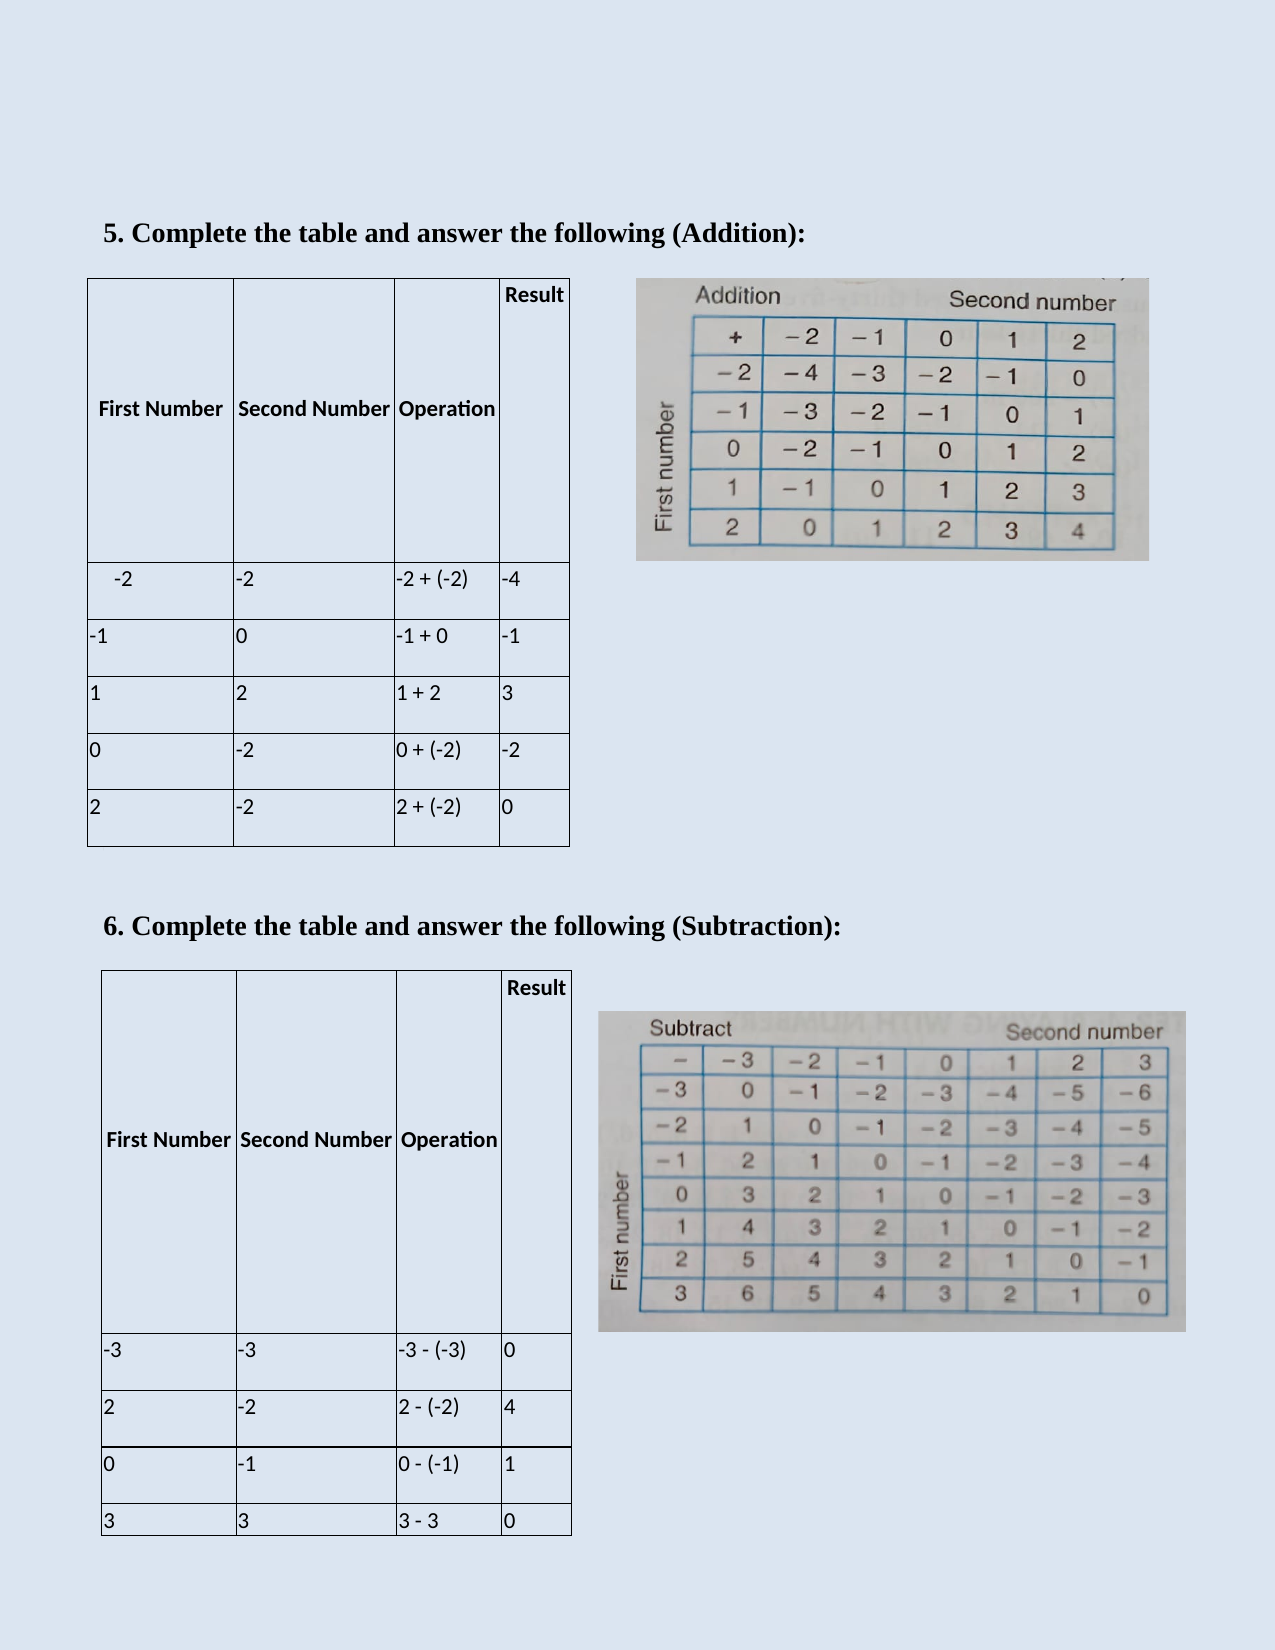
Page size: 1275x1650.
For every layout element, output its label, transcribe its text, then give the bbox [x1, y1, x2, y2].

subtitle 6. Complete the table and answer the following (Subtraction): [103, 909, 1228, 941]
table_header Second Number [234, 279, 394, 562]
subtitle 5. Complete the table and answer the following (Addition): [103, 216, 1228, 249]
table_cell -4 [500, 563, 569, 619]
table_header Second Number [237, 971, 396, 1333]
table_header First Number [102, 971, 236, 1333]
table_cell 3 [102, 1504, 236, 1535]
table_header First Number [88, 279, 233, 562]
table_cell 1 [88, 677, 233, 732]
table_cell 0 [502, 1504, 571, 1535]
picture [636, 278, 1150, 561]
table_cell 0 [234, 620, 394, 676]
table_cell -1 [237, 1448, 396, 1503]
table_cell -3 - (-3) [397, 1334, 501, 1389]
table_cell -2 [88, 563, 233, 619]
table_cell -3 [102, 1334, 236, 1389]
table_cell 3 [500, 677, 569, 732]
table_cell -2 [500, 734, 569, 789]
table_cell 0 [502, 1334, 571, 1389]
table_cell -2 [234, 563, 394, 619]
table_cell 1 + 2 [395, 677, 499, 732]
table_cell 2 [102, 1391, 236, 1446]
table_cell -2 [234, 790, 394, 846]
table_cell 3 - 3 [397, 1504, 501, 1535]
table_cell -1 [88, 620, 233, 676]
table_cell 2 - (-2) [397, 1391, 501, 1446]
table_cell 0 [500, 790, 569, 846]
table_cell 2 + (-2) [395, 790, 499, 846]
table_cell -1 [500, 620, 569, 676]
table_cell 1 [502, 1448, 571, 1503]
table_header Result [500, 279, 569, 562]
table_cell 3 [237, 1504, 396, 1535]
table_cell -2 [234, 734, 394, 789]
table_cell 2 [88, 790, 233, 846]
table_header Operation [395, 279, 499, 562]
table_cell 2 [234, 677, 394, 732]
table_header Result [502, 971, 571, 1333]
table_cell 0 [88, 734, 233, 789]
table_cell -2 [237, 1391, 396, 1446]
table_cell 0 [102, 1448, 236, 1503]
table_cell 0 + (-2) [395, 734, 499, 789]
table_cell 0 - (-1) [397, 1448, 501, 1503]
table_cell -1 + 0 [395, 620, 499, 676]
picture [598, 1011, 1186, 1332]
table_cell -3 [237, 1334, 396, 1389]
table_cell -2 + (-2) [395, 563, 499, 619]
table_header Operation [397, 971, 501, 1333]
table_cell 4 [502, 1391, 571, 1446]
